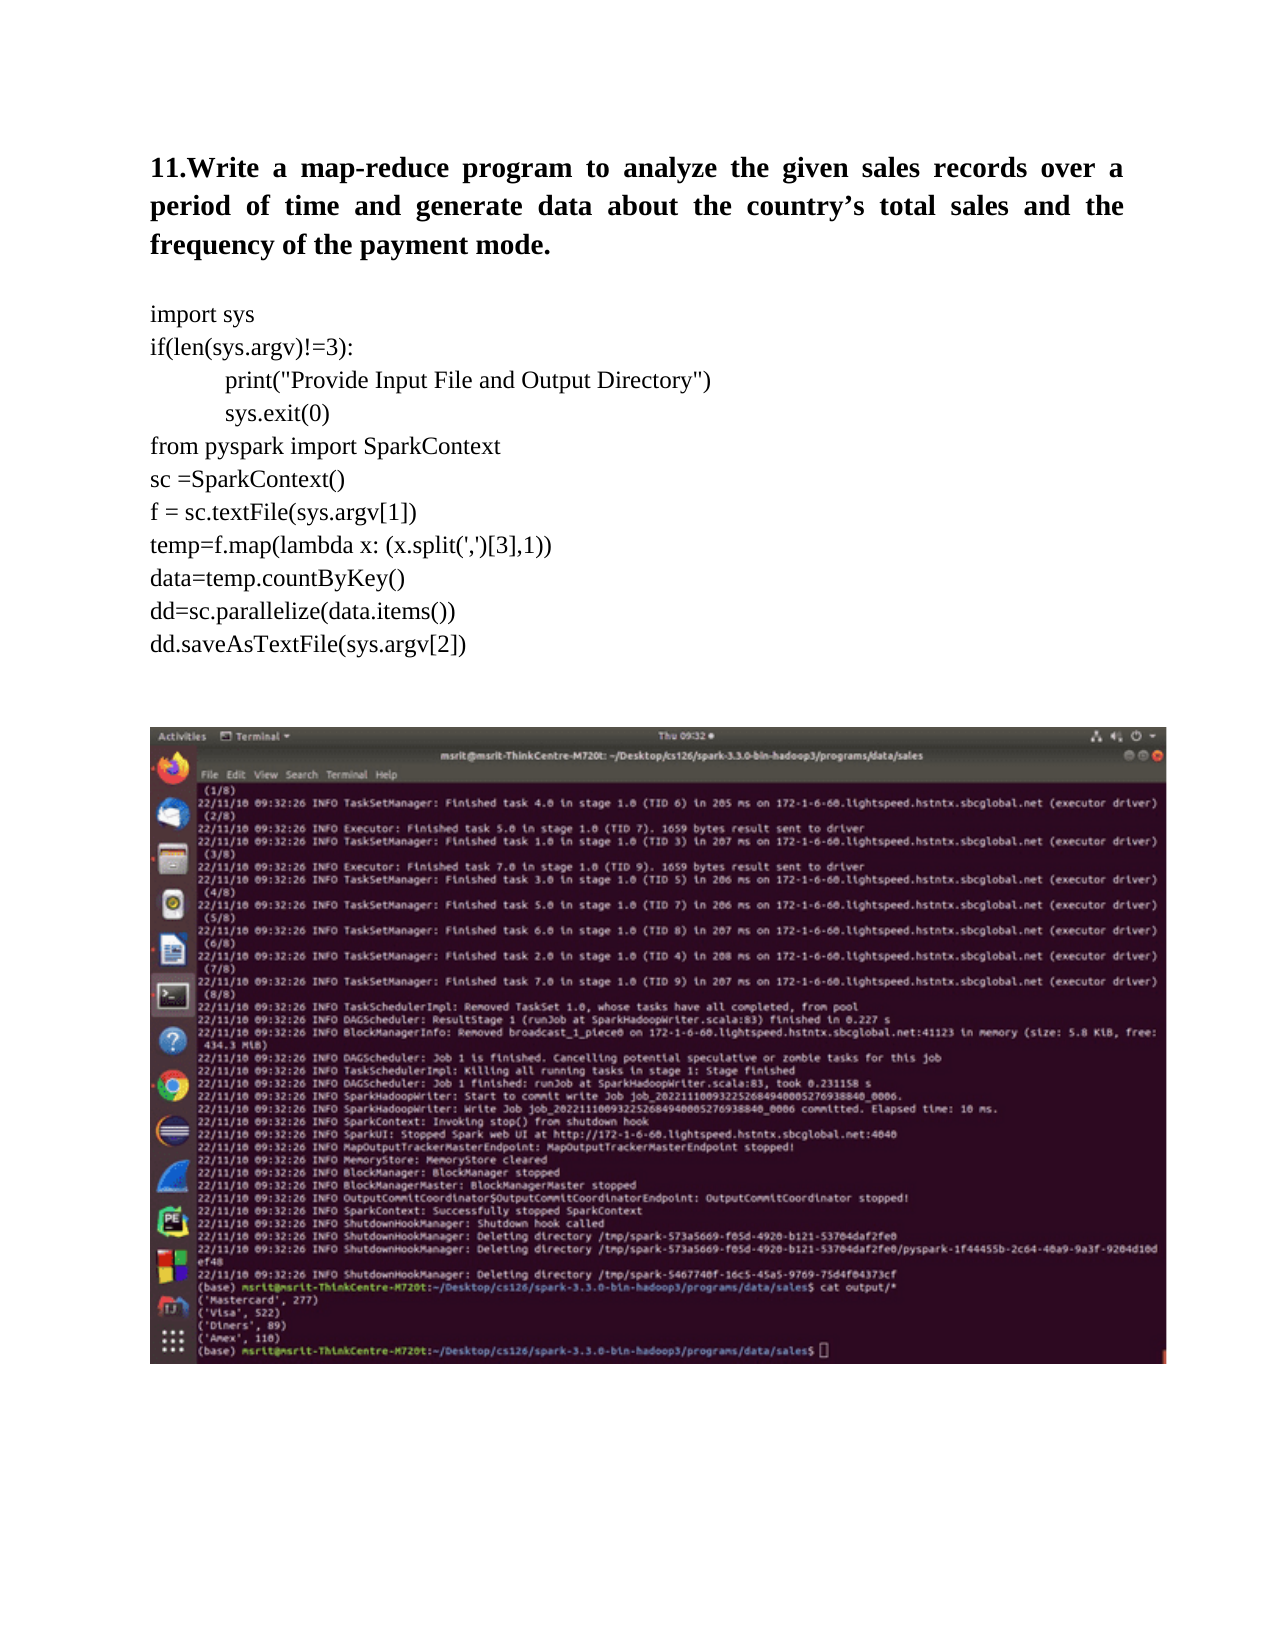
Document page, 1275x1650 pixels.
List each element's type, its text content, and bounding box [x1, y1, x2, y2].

text temp=f.map(lambda x: (x.split(',')[3],1)) [150, 530, 1125, 558]
picture [150, 727, 1167, 1364]
text 11.Write a map-reduce program to analyze the given sales records over a period of time and generate data about the country’s total sales and the frequency of the payment mode. [150, 150, 1125, 261]
text dd=sc.parallelize(data.items()) [150, 596, 1125, 624]
text sys.exit(0) [150, 398, 1125, 426]
text sc =SparkContext() [150, 464, 1125, 492]
text data=temp.countByKey() [150, 563, 1125, 592]
text f = sc.textFile(sys.argv[1]) [150, 497, 1125, 526]
text if(len(sys.argv)!=3): [150, 332, 1125, 360]
text dd.saveAsTextFile(sys.argv[2]) [150, 629, 1125, 658]
text print("Provide Input File and Output Directory") [150, 365, 1125, 393]
text import sys [150, 299, 1125, 327]
text from pyspark import SparkContext [150, 431, 1125, 459]
